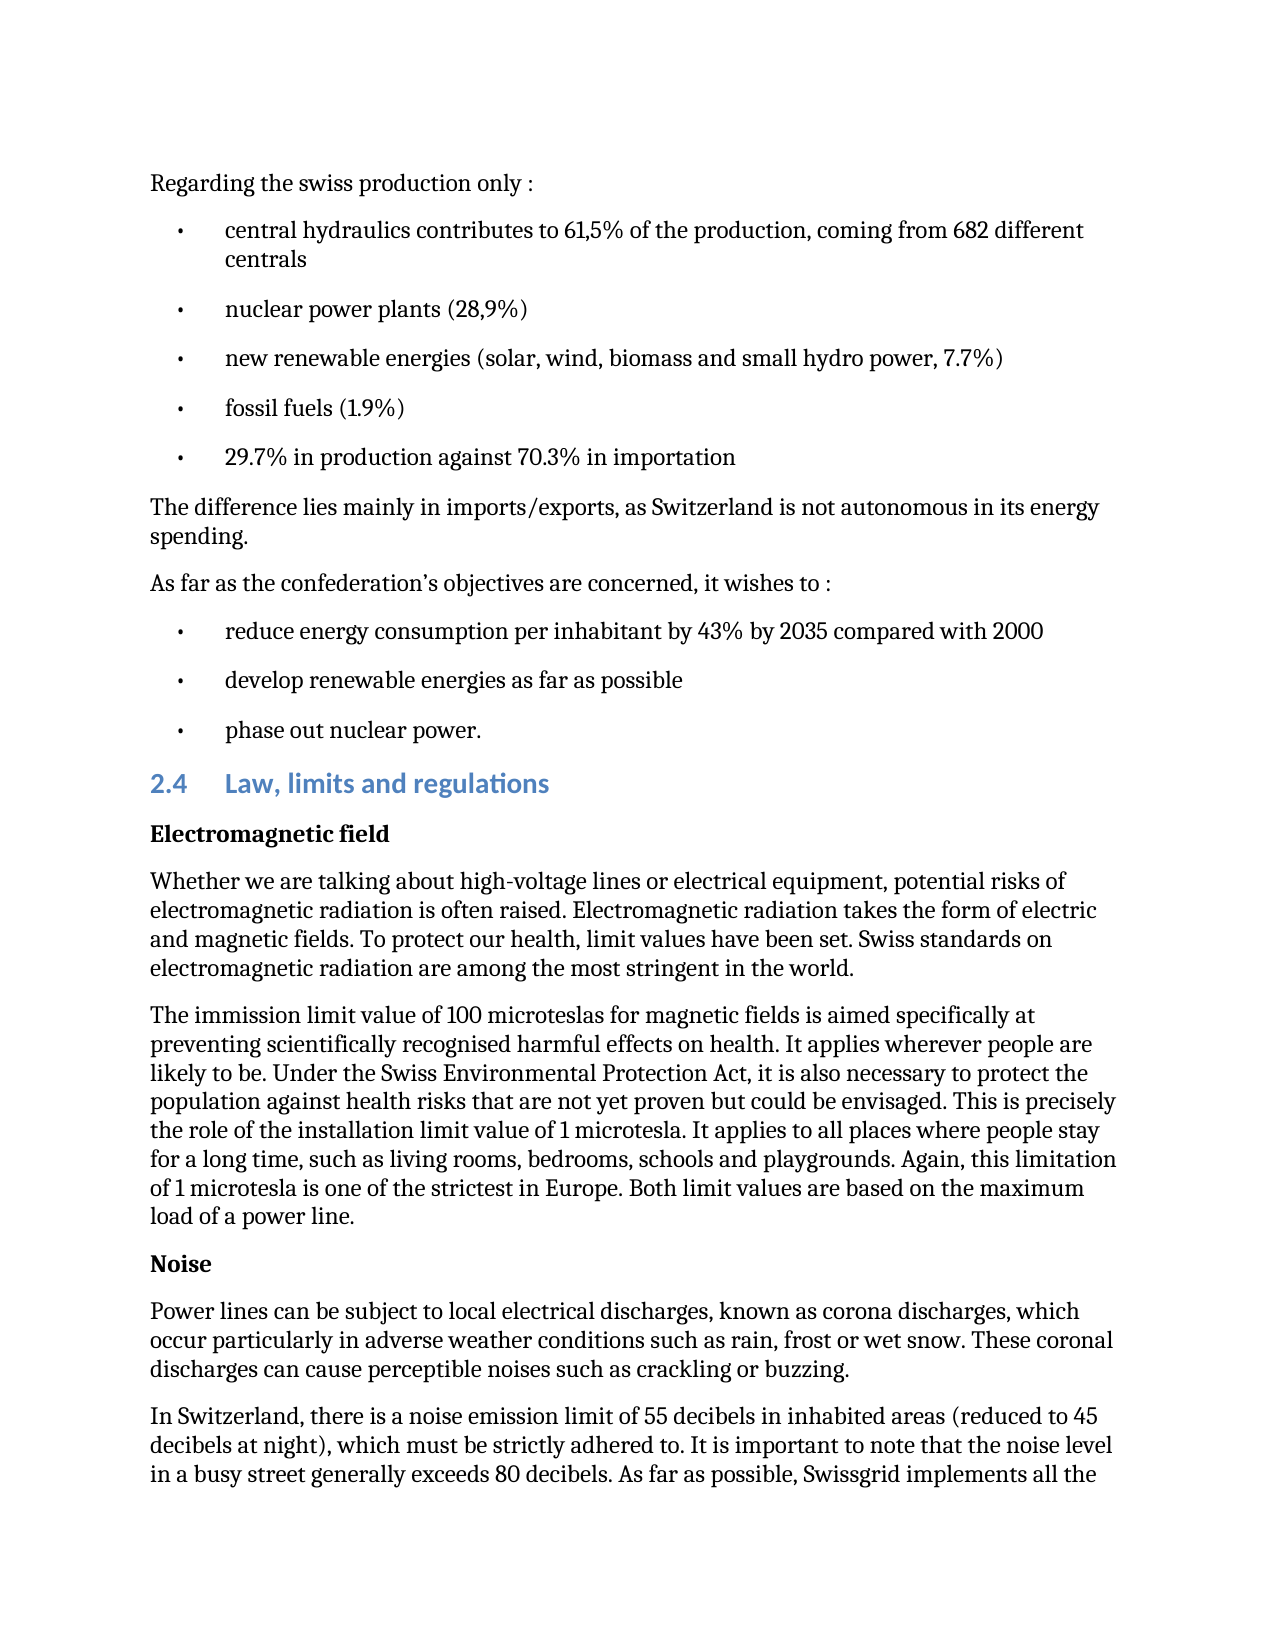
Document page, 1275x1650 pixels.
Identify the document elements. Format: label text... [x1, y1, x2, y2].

text Power lines can be subject to local electrical discharges, known as corona discharges, which occur particularly in adverse weather conditions such as rain, frost or wet snow. These coronal discharges can cause perceptible noises such as crackling or buzzing. [150, 1297, 1125, 1383]
list 29.7% in production against 70.3% in importation [175, 443, 1125, 472]
list central hydraulics contributes to 61,5% of the production, coming from 682 different centrals [175, 216, 1125, 274]
list nuclear power plants (28,9%) [175, 294, 1125, 323]
text The immission limit value of 100 microteslas for magnetic fields is aimed specifically at preventing scientifically recognised harmful effects on health. It applies wherever people are likely to be. Under the Swiss Environmental Protection Act, it is also necessary to protect the population against health risks that are not yet proven but could be envisaged. This is precisely the role of the installation limit value of 1 microtesla. It applies to all places where people stay for a long time, such as living rooms, bedrooms, schools and playgrounds. Again, this limitation of 1 microtesla is one of the strictest in Europe. Both limit values are based on the maximum load of a power line. [150, 1001, 1125, 1231]
text The difference lies mainly in imports/exports, as Switzerland is not autonomous in its energy spending. [150, 493, 1125, 550]
list phase out nuclear power. [175, 716, 1125, 744]
list develop renewable energies as far as possible [175, 666, 1125, 695]
list reduce energy consumption per inhabitant by 43% by 2035 compared with 2000 [175, 617, 1125, 645]
text As far as the confederation’s objectives are concerned, it wishes to : [150, 569, 1125, 598]
text Whether we are talking about high-voltage lines or electrical equipment, potential risks of electromagnetic radiation is often raised. Electromagnetic radiation takes the form of electric and magnetic fields. To protect our health, limit values have been set. Swiss standards on electromagnetic radiation are among the most stringent in the world. [150, 867, 1125, 982]
text Noise [150, 1250, 1125, 1278]
list fossil fuels (1.9%) [175, 394, 1125, 422]
text Regarding the swiss production only : [150, 169, 1125, 197]
list new renewable energies (solar, wind, biomass and small hydro power, 7.7%) [175, 344, 1125, 373]
subtitle 2.4 Law, limits and regulations [150, 765, 1125, 801]
text Electromagnetic field [150, 820, 1125, 848]
